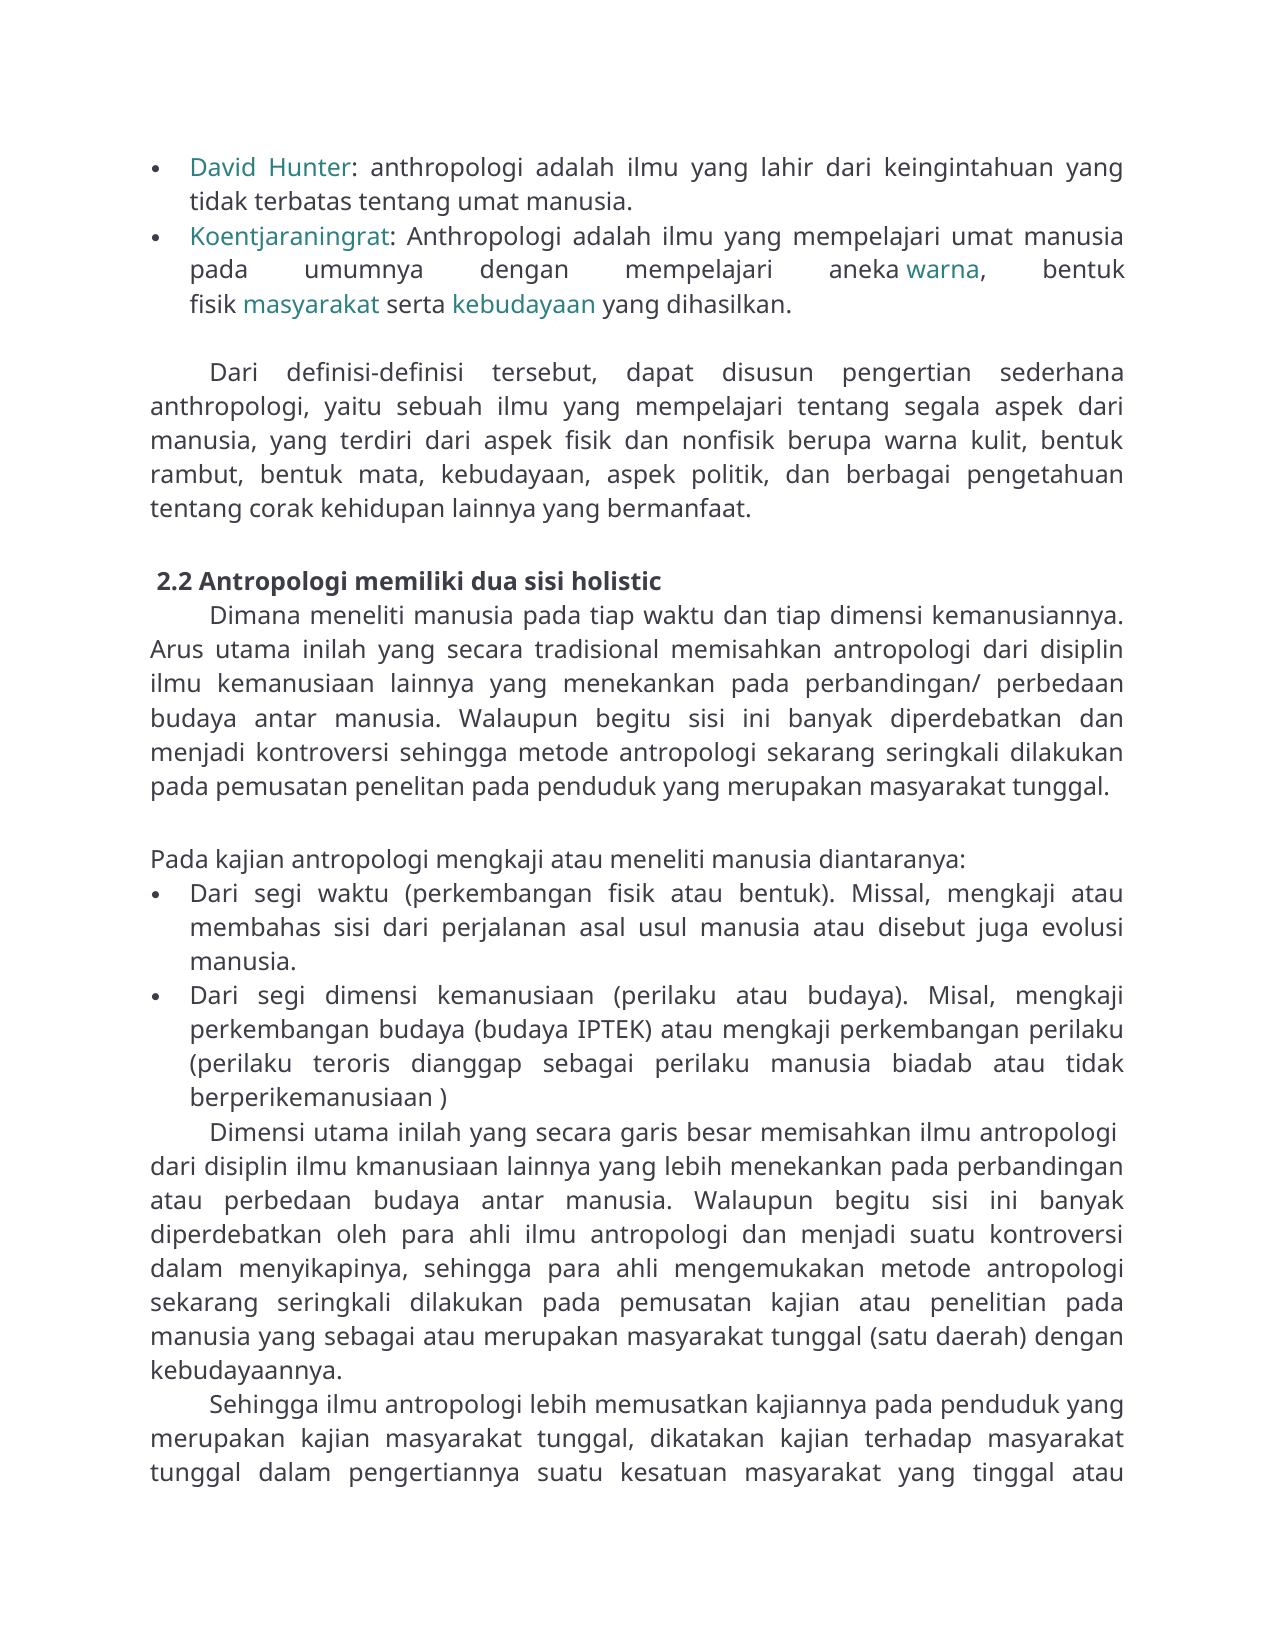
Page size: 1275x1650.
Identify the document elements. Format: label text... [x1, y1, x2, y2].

text Dimana meneliti manusia pada tiap waktu dan tiap dimensi kemanusiannya. Arus utama inilah yang secara tradisional memisahkan antropologi dari disiplin ilmu kemanusiaan lainnya yang menekankan pada perbandingan/ perbedaan budaya antar manusia. Walaupun begitu sisi ini banyak diperdebatkan dan menjadi kontroversi sehingga metode antropologi sekarang seringkali dilakukan pada pemusatan penelitan pada penduduk yang merupakan masyarakat tunggal. [150, 598, 1125, 802]
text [150, 1387, 1125, 1489]
text Pada kajian antropologi mengkaji atau meneliti manusia diantaranya: [150, 842, 1125, 876]
text 2.2 Antropologi memiliki dua sisi holistic [150, 564, 1125, 598]
list Koentjaraningrat: Anthropologi adalah ilmu yang mempelajari umat manusia pada umumnya dengan mempelajari aneka warna, bentuk fisik masyarakat serta kebudayaan yang dihasilkan. [152, 218, 1125, 320]
text Dimensi utama inilah yang secara garis besar memisahkan ilmu antropologi dari disiplin ilmu kmanusiaan lainnya yang lebih menekankan pada perbandingan atau perbedaan budaya antar manusia. Walaupun begitu sisi ini banyak diperdebatkan oleh para ahli ilmu antropologi dan menjadi suatu kontroversi dalam menyikapinya, sehingga para ahli mengemukakan metode antropologi sekarang seringkali dilakukan pada pemusatan kajian atau penelitian pada manusia yang sebagai atau merupakan masyarakat tunggal (satu daerah) dengan kebudayaannya. [150, 1114, 1125, 1387]
text Dari definisi-definisi tersebut, dapat disusun pengertian sederhana anthropologi, yaitu sebuah ilmu yang mempelajari tentang segala aspek dari manusia, yang terdiri dari aspek fisik dan nonfisik berupa warna kulit, bentuk rambut, bentuk mata, kebudayaan, aspek politik, dan berbagai pengetahuan tentang corak kehidupan lainnya yang bermanfaat. [150, 354, 1125, 525]
list Dari segi waktu (perkembangan fisik atau bentuk). Missal, mengkaji atau membahas sisi dari perjalanan asal usul manusia atau disebut juga evolusi manusia. [152, 876, 1125, 978]
list Dari segi dimensi kemanusiaan (perilaku atau budaya). Misal, mengkaji perkembangan budaya (budaya IPTEK) atau mengkaji perkembangan perilaku (perilaku teroris dianggap sebagai perilaku manusia biadab atau tidak berperikemanusiaan ) [152, 978, 1125, 1114]
list David Hunter: anthropologi adalah ilmu yang lahir dari keingintahuan yang tidak terbatas tentang umat manusia. [152, 150, 1125, 218]
